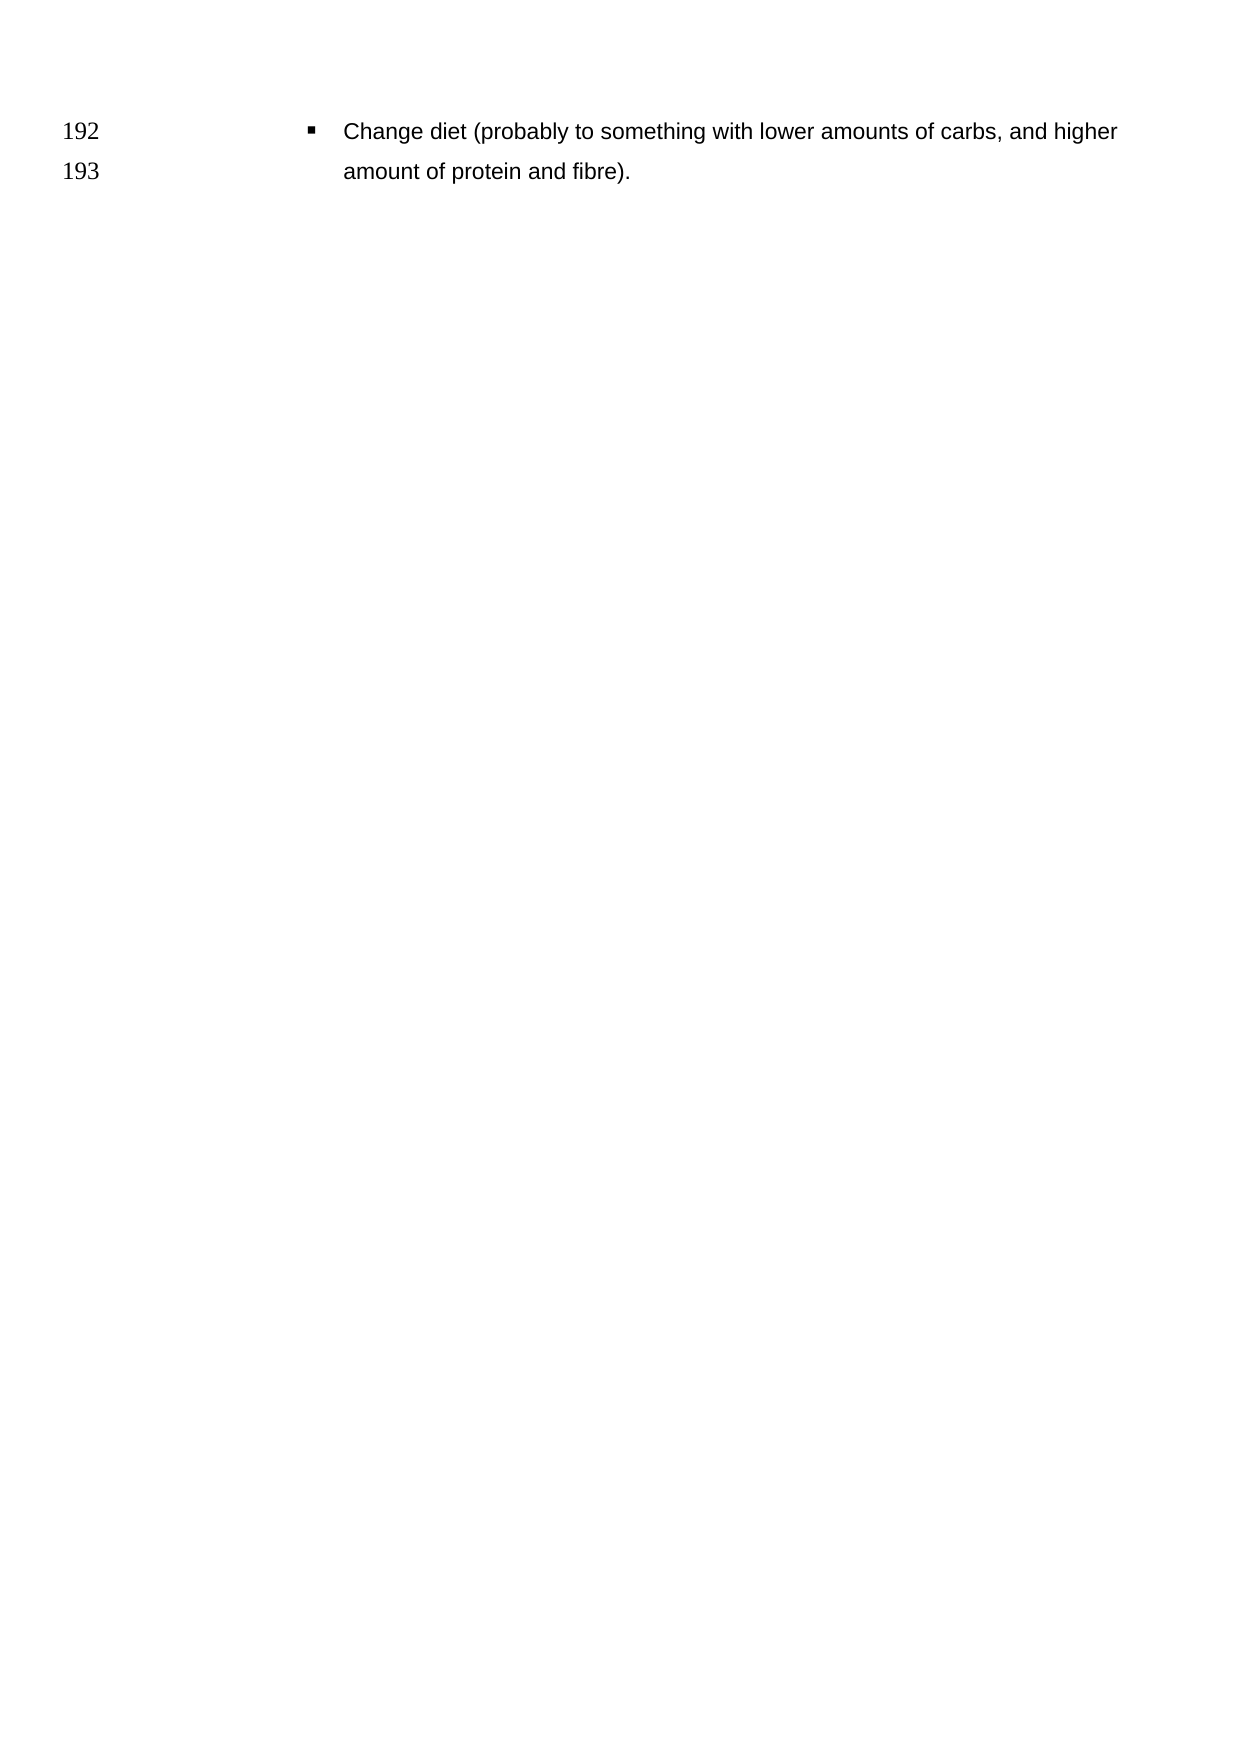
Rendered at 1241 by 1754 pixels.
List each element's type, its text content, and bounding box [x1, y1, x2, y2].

list Change diet (probably to something with lower amounts of carbs, and higher amount of protein and fibre). [306, 118, 1122, 184]
